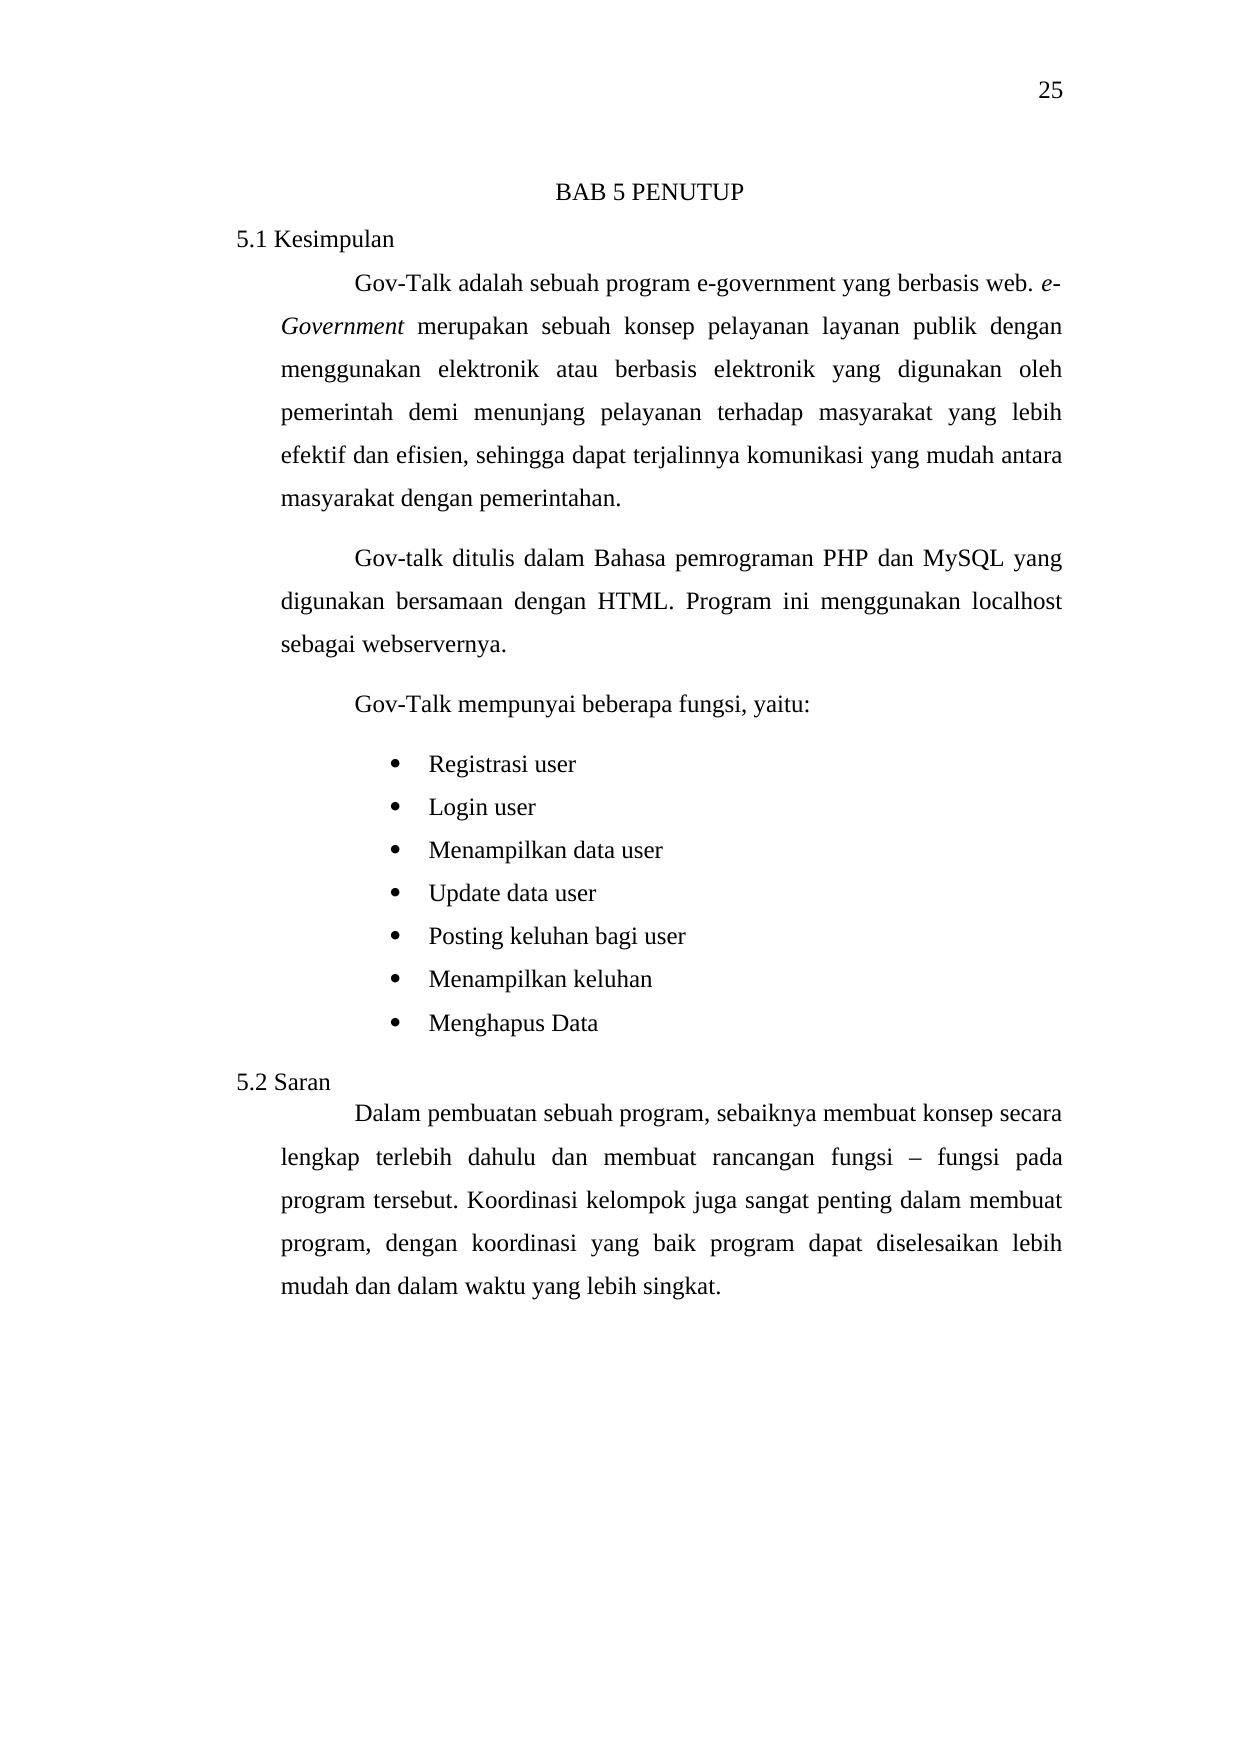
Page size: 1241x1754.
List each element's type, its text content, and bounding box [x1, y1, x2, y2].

list Menampilkan data user [391, 835, 1063, 864]
text Gov-Talk adalah sebuah program e-government yang berbasis web. e-Government merupakan sebuah konsep pelayanan layanan publik dengan menggunakan elektronik atau berbasis elektronik yang digunakan oleh pemerintah demi menunjang pelayanan terhadap masyarakat yang lebih efektif dan efisien, sehingga dapat terjalinnya komunikasi yang mudah antara masyarakat dengan pemerintahan. [281, 268, 1063, 512]
text Gov-Talk mempunyai beberapa fungsi, yaitu: [281, 689, 1063, 718]
subtitle 5.1 Kesimpulan [236, 224, 1063, 253]
list Menampilkan keluhan [391, 964, 1063, 993]
subtitle 5.2 Saran [236, 1067, 1063, 1096]
text Gov-talk ditulis dalam Bahasa pemrograman PHP dan MySQL yang digunakan bersamaan dengan HTML. Program ini menggunakan localhost sebagai webservernya. [281, 543, 1063, 658]
list Menghapus Data [391, 1008, 1063, 1036]
list Login user [391, 792, 1063, 821]
list Registrasi user [391, 749, 1063, 778]
list Posting keluhan bagi user [391, 921, 1063, 950]
list Update data user [391, 878, 1063, 907]
text Dalam pembuatan sebuah program, sebaiknya membuat konsep secara lengkap terlebih dahulu dan membuat rancangan fungsi – fungsi pada program tersebut. Koordinasi kelompok juga sangat penting dalam membuat program, dengan koordinasi yang baik program dapat diselesaikan lebih mudah dan dalam waktu yang lebih singkat. [281, 1098, 1063, 1300]
subtitle BAB 5 PENUTUP [236, 177, 1063, 206]
